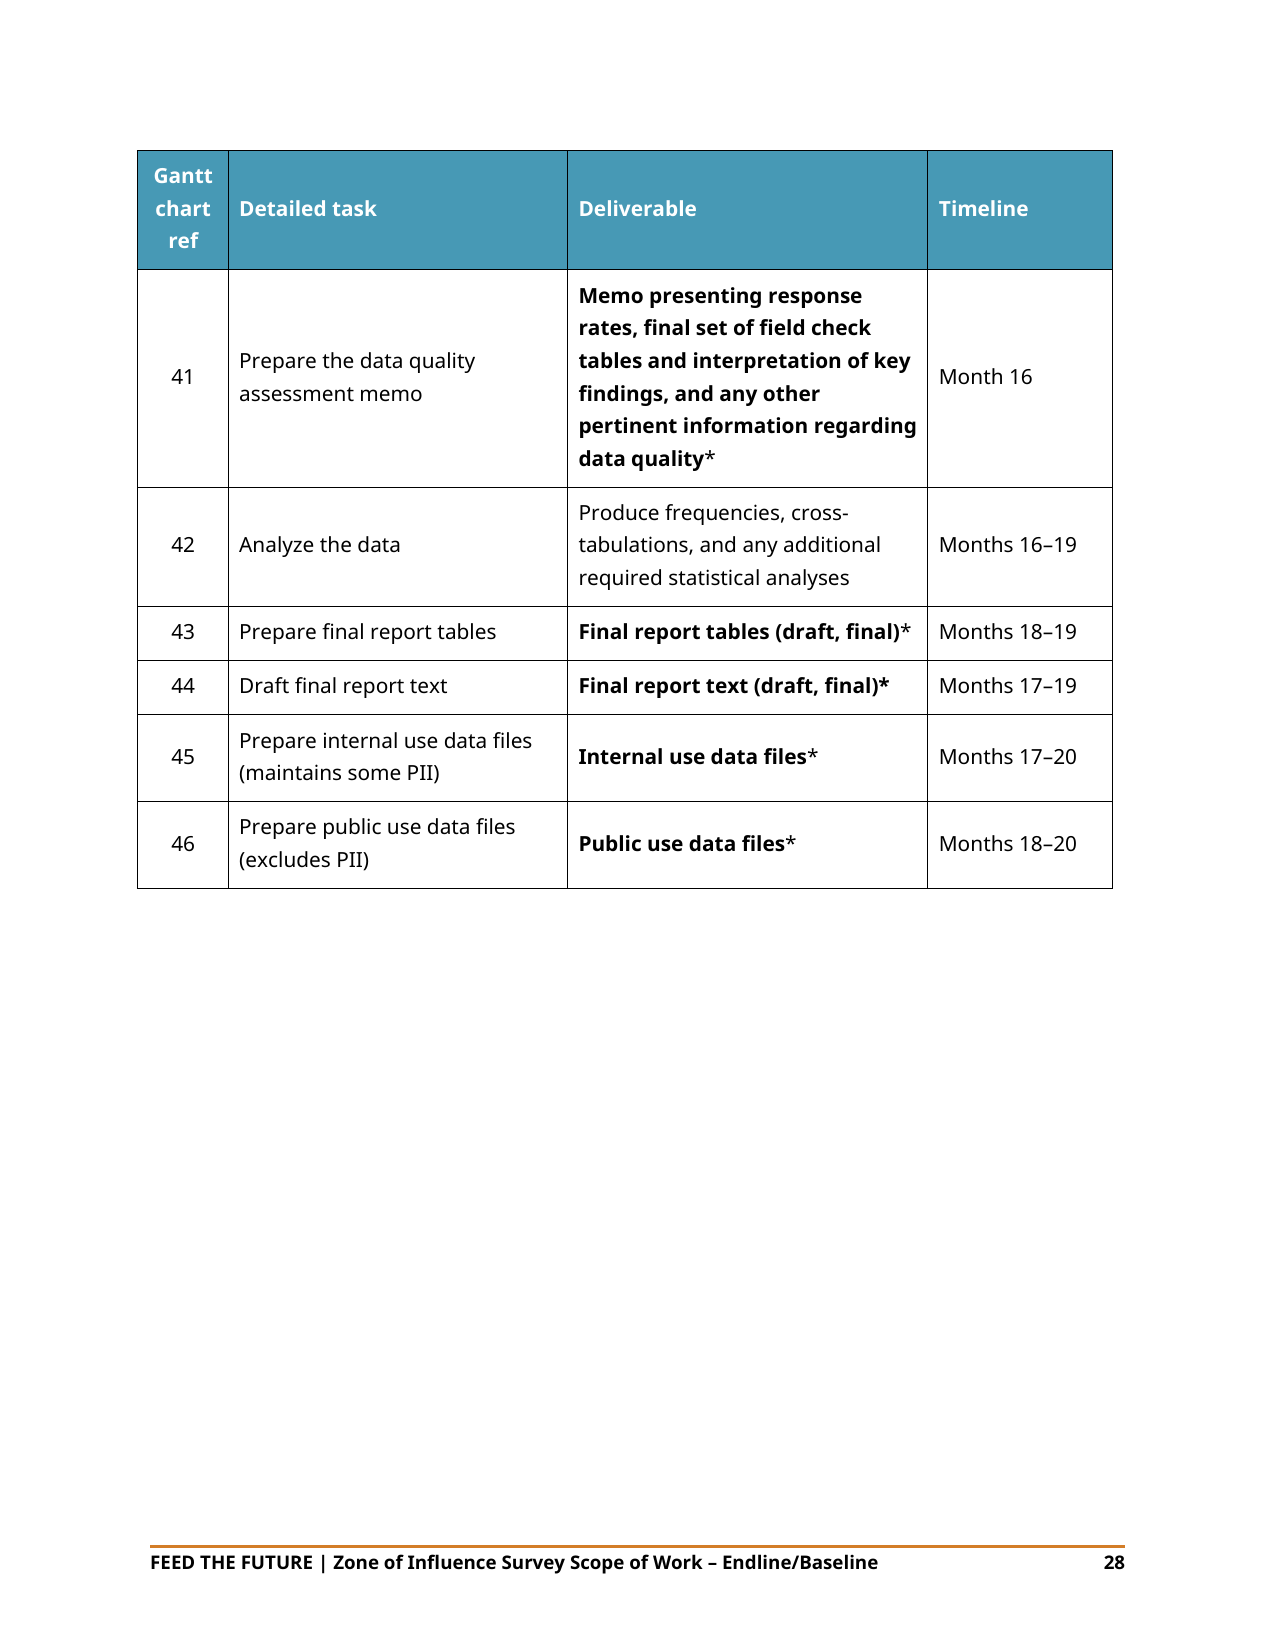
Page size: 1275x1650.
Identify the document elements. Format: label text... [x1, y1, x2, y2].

table_cell Month 16 [928, 270, 1112, 487]
table_cell Prepare internal use data files (maintains some PII) [229, 715, 567, 801]
table_cell Memo presenting response rates, final set of field check tables and interpretation of key findings, and any other pertinent information regarding data quality* [568, 270, 927, 487]
table_cell Prepare the data quality assessment memo [229, 270, 567, 487]
table_cell 43 [138, 607, 228, 660]
table_cell Public use data files* [568, 802, 927, 888]
table_header Detailed task [229, 151, 567, 269]
table_header Deliverable [568, 151, 927, 269]
table_cell Analyze the data [229, 488, 567, 606]
table_cell Prepare final report tables [229, 607, 567, 660]
table_cell Months 17–20 [928, 715, 1112, 801]
table_cell Months 18–20 [928, 802, 1112, 888]
table_cell Months 16–19 [928, 488, 1112, 606]
table_cell 42 [138, 488, 228, 606]
table_cell 45 [138, 715, 228, 801]
table_cell 41 [138, 270, 228, 487]
table_cell 46 [138, 802, 228, 888]
table_header Timeline [928, 151, 1112, 269]
table_cell Draft final report text [229, 661, 567, 714]
table_cell Produce frequencies, cross-tabulations, and any additional required statistical analyses [568, 488, 927, 606]
table_cell Final report tables (draft, final)* [568, 607, 927, 660]
table_cell Internal use data files* [568, 715, 927, 801]
table_cell Months 17–19 [928, 661, 1112, 714]
table_cell Months 18–19 [928, 607, 1112, 660]
table_cell Final report text (draft, final)* [568, 661, 927, 714]
table_cell 44 [138, 661, 228, 714]
table_header Gantt chart ref [138, 151, 228, 269]
table_cell Prepare public use data files (excludes PII) [229, 802, 567, 888]
